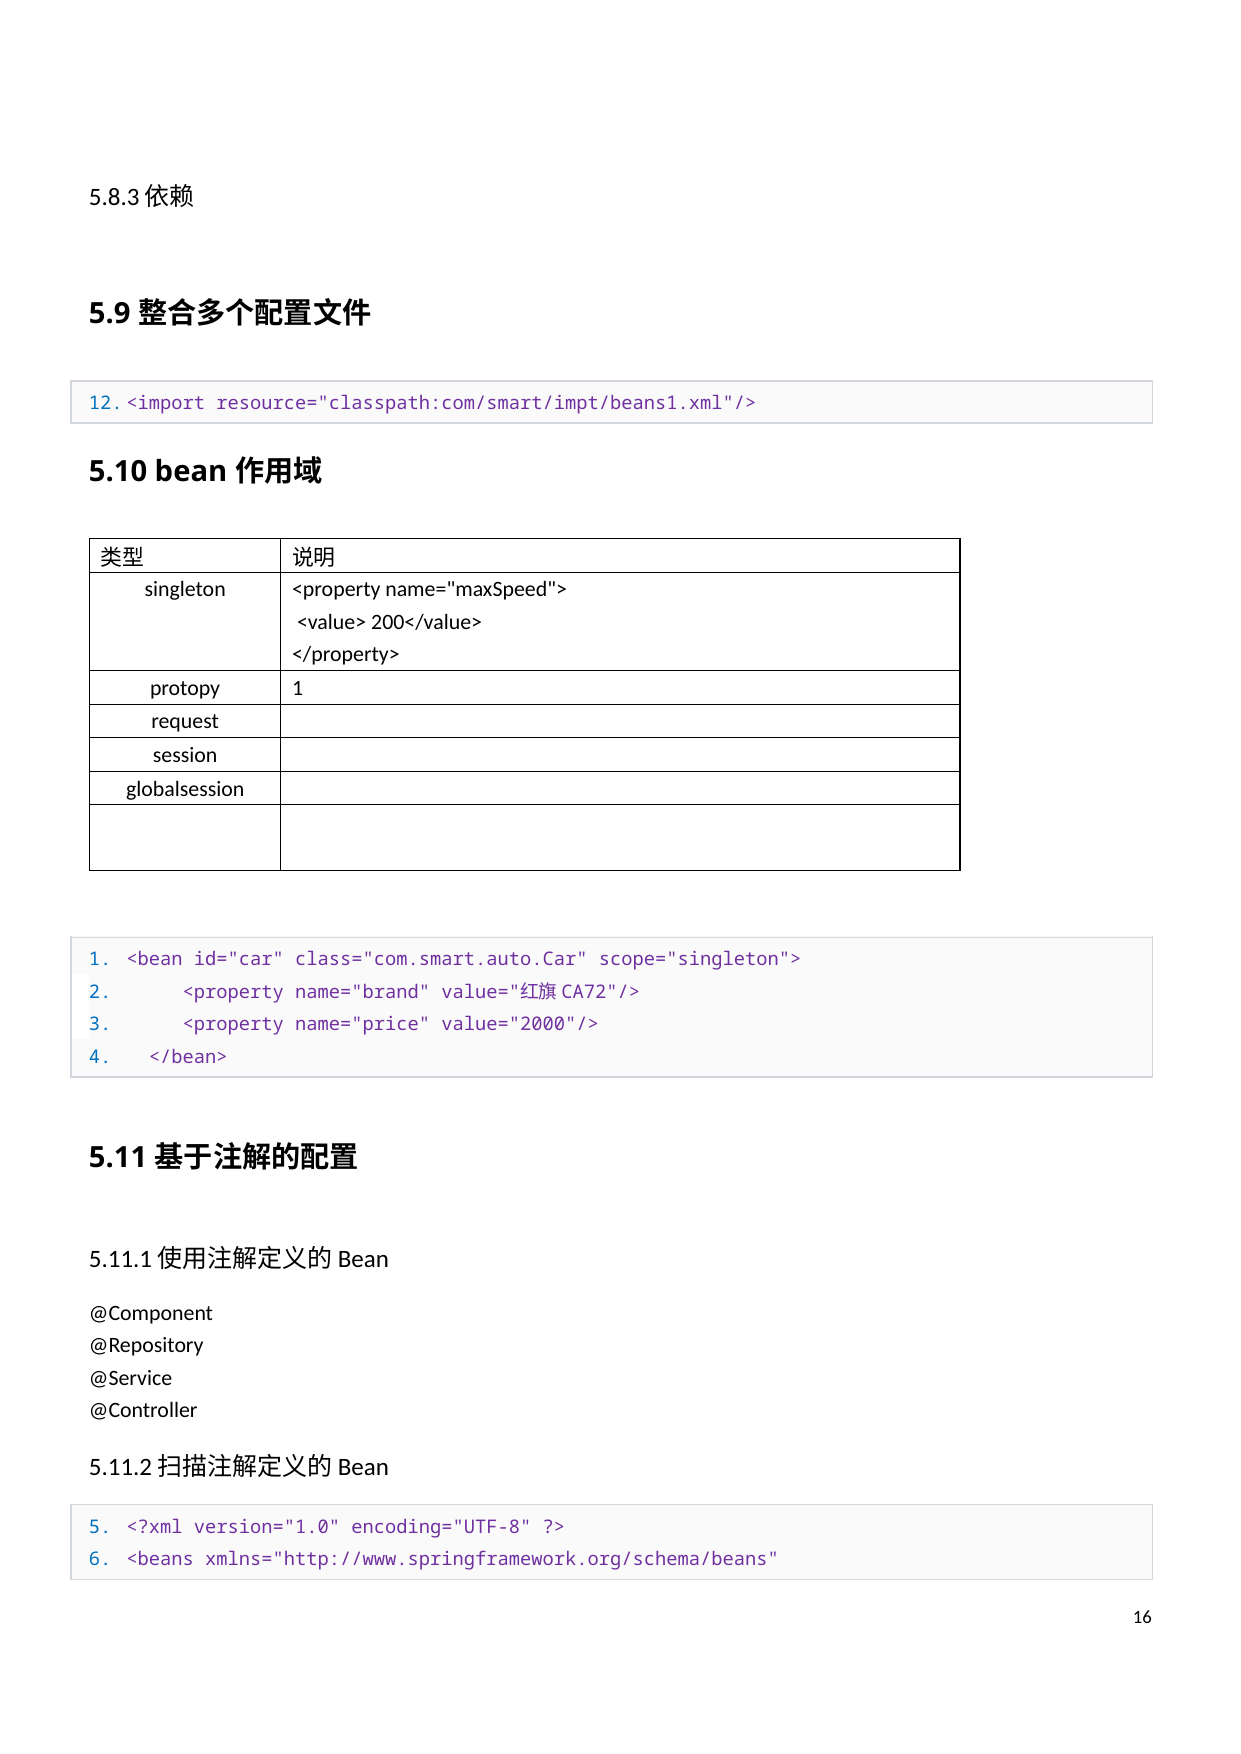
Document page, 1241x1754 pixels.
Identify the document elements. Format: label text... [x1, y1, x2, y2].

text <property name="price" value="2000"/> [89, 1007, 1152, 1034]
text </bean> [72, 1034, 1152, 1076]
table_header 类型 [90, 539, 280, 572]
table_cell protopy [90, 671, 280, 704]
table_cell singleton [90, 573, 280, 670]
text @Controller [89, 1393, 1152, 1426]
table_cell [281, 772, 959, 804]
subtitle 5.9 整合多个配置文件 [89, 278, 1152, 343]
table_cell [90, 805, 280, 870]
text <import resource="classpath:com/smart/impt/beans1.xml"/> [72, 382, 1152, 422]
table_cell [281, 738, 959, 771]
subtitle 5.11.2 扫描注解定义的Bean [89, 1432, 1152, 1497]
table_cell [281, 705, 959, 737]
text @Repository [89, 1328, 1152, 1361]
text <property name="brand" value="红旗CA72"/> [89, 974, 1152, 1007]
text @Component [89, 1296, 1152, 1328]
table_cell 1 [281, 671, 959, 704]
table_cell [281, 805, 959, 870]
table_cell session [90, 738, 280, 771]
subtitle 5.8.3依赖 [89, 162, 1152, 227]
subtitle 5.11.1 使用注解定义的Bean [89, 1224, 1152, 1289]
subtitle 5.10 bean 作用域 [89, 436, 1152, 501]
table_cell globalsession [90, 772, 280, 804]
text <beans xmlns="http://www.springframework.org/schema/beans" [72, 1536, 1152, 1579]
table_cell request [90, 705, 280, 737]
text @Service [89, 1361, 1152, 1393]
list <bean id="car" class="com.smart.auto.Car" scope="singleton"> [72, 938, 1152, 974]
subtitle 5.11 基于注解的配置 [89, 1123, 1152, 1188]
table_cell <property name="maxSpeed"> <value> 200</value> </property> [281, 573, 959, 670]
text <?xml version="1.0" encoding="UTF-8" ?> [72, 1505, 1152, 1536]
table_header 说明 [281, 539, 959, 572]
